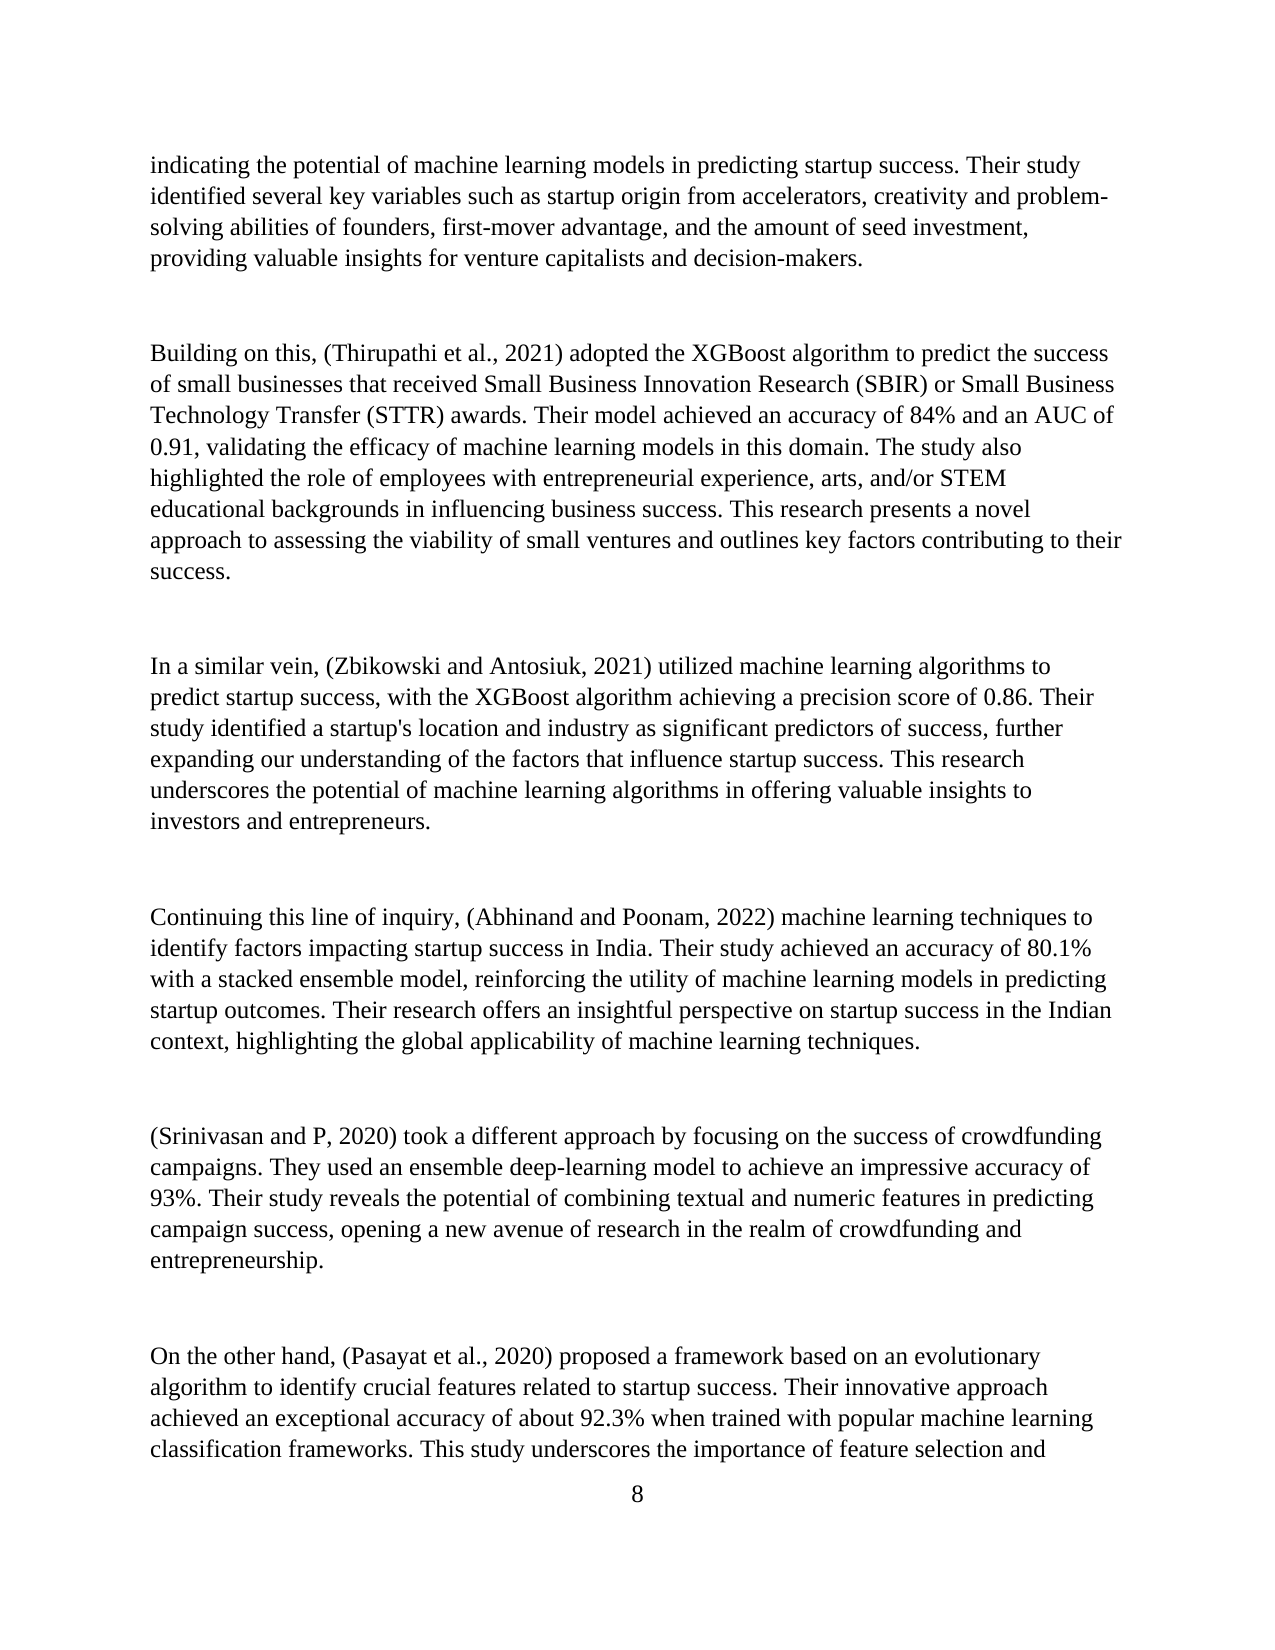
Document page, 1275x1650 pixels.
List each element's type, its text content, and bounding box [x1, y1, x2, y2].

text Continuing this line of inquiry, (Abhinand and Poonam, 2022) machine learning techniques to identify factors impacting startup success in India. Their study achieved an accuracy of 80.1% with a stacked ensemble model, reinforcing the utility of machine learning models in predicting startup outcomes. Their research offers an insightful perspective on startup success in the Indian context, highlighting the global applicability of machine learning techniques. [150, 902, 1125, 1055]
text In a similar vein, (Zbikowski and Antosiuk, 2021) utilized machine learning algorithms to predict startup success, with the XGBoost algorithm achieving a precision score of 0.86. Their study identified a startup's location and industry as significant predictors of success, further expanding our understanding of the factors that influence startup success. This research underscores the potential of machine learning algorithms in offering valuable insights to investors and entrepreneurs. [150, 651, 1125, 835]
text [150, 1341, 1125, 1463]
text (Srinivasan and P, 2020) took a different approach by focusing on the success of crowdfunding campaigns. They used an ensemble deep-learning model to achieve an impressive accuracy of 93%. Their study reveals the potential of combining textual and numeric features in predicting campaign success, opening a new avenue of research in the realm of crowdfunding and entrepreneurship. [150, 1121, 1125, 1274]
text Building on this, (Thirupathi et al., 2021) adopted the XGBoost algorithm to predict the success of small businesses that received Small Business Innovation Research (SBIR) or Small Business Technology Transfer (STTR) awards. Their model achieved an accuracy of 84% and an AUC of 0.91, validating the efficacy of machine learning models in this domain. The study also highlighted the role of employees with entrepreneurial experience, arts, and/or STEM educational backgrounds in influencing business success. This research presents a novel approach to assessing the viability of small ventures and outlines key factors contributing to their success. [150, 338, 1125, 584]
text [150, 150, 1125, 272]
